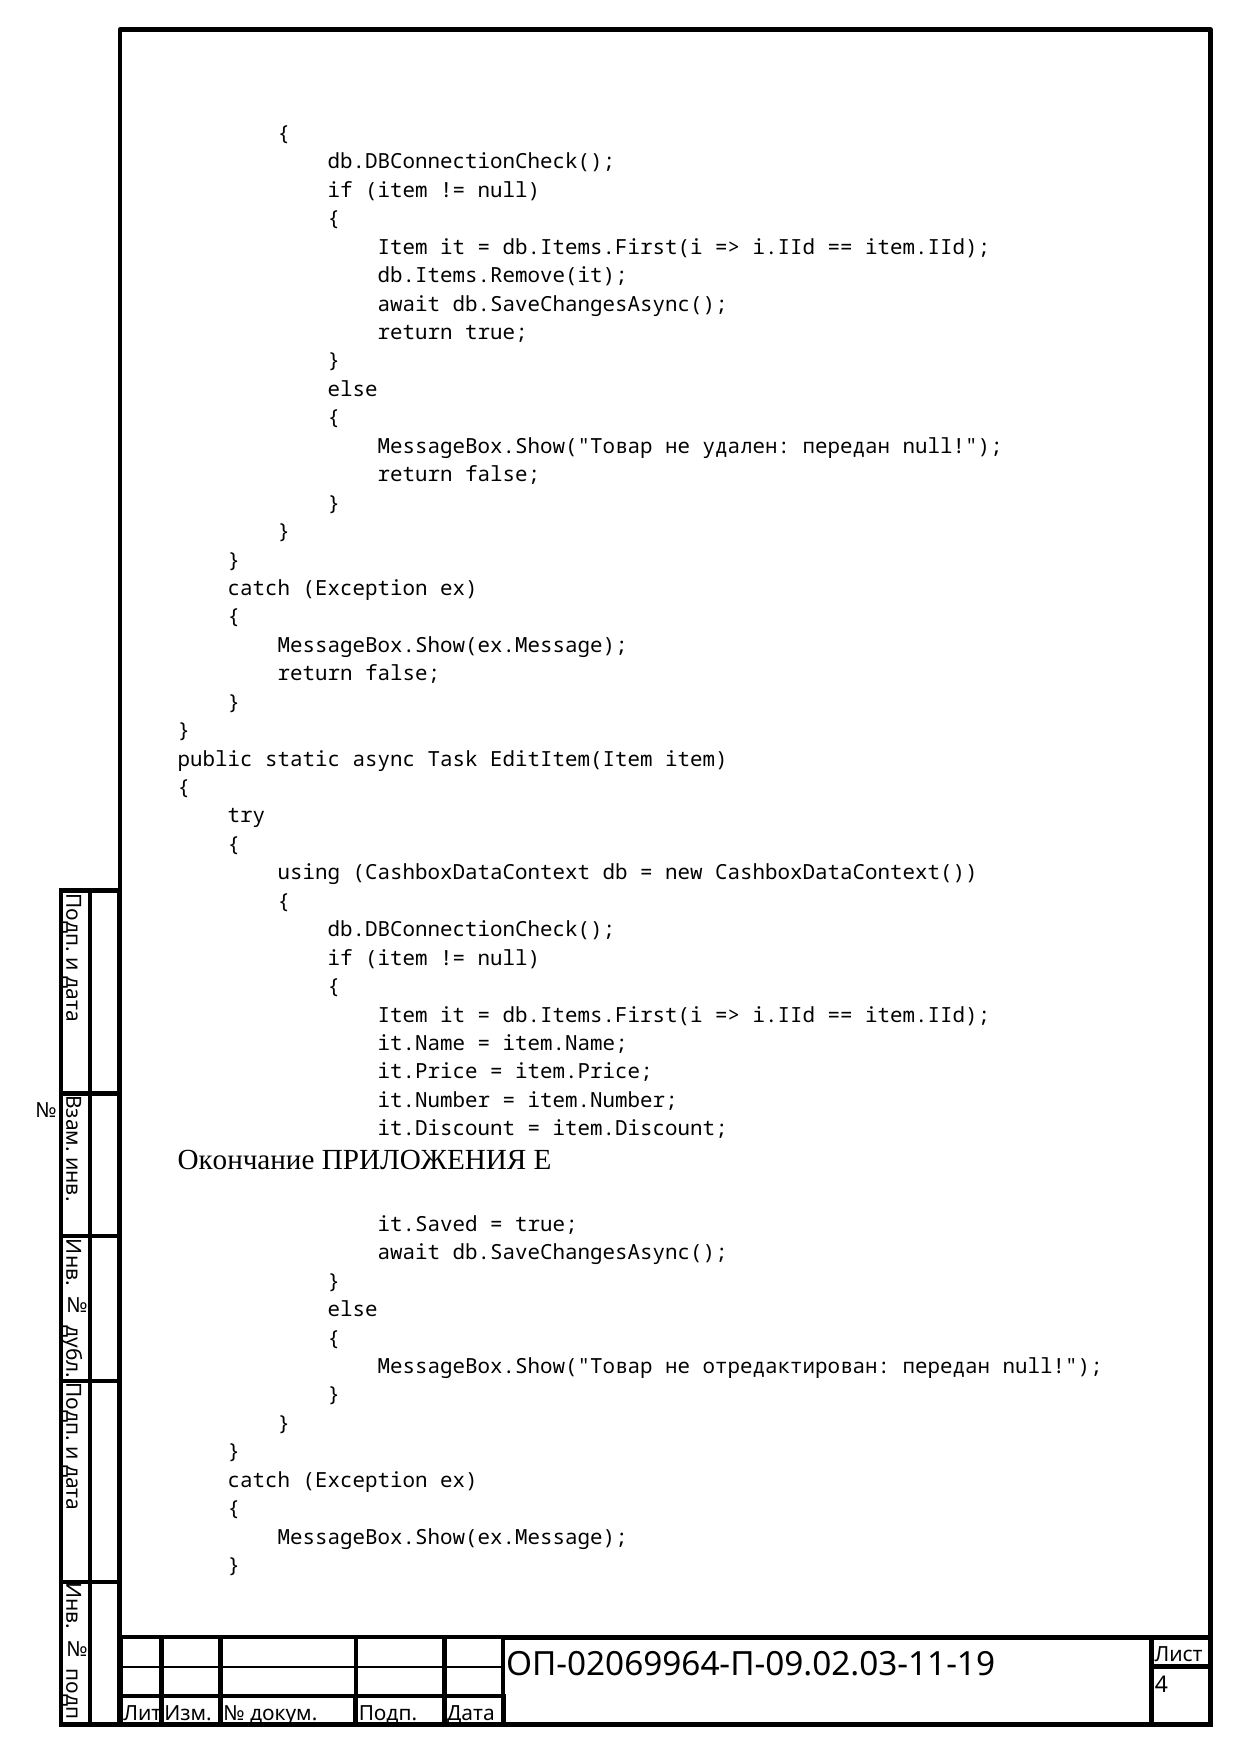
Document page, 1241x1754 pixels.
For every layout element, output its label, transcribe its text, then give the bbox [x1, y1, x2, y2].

text Окончание ПРИЛОЖЕНИЯ Е [177, 1142, 1181, 1175]
text it.Saved = true; [177, 1209, 1181, 1237]
text } [177, 1550, 1181, 1579]
text db.Items.Remove(it); [177, 260, 1181, 289]
text catch (Exception ex) [177, 1465, 1181, 1493]
text await db.SaveChangesAsync(); [177, 1237, 1181, 1266]
text it.Discount = item.Discount; [177, 1113, 1181, 1142]
text db.DBConnectionCheck(); [177, 914, 1181, 943]
text } [177, 488, 1181, 516]
text else [177, 374, 1181, 402]
text { [177, 886, 1181, 914]
text return false; [177, 459, 1181, 488]
text { [177, 118, 1181, 147]
text catch (Exception ex) [177, 573, 1181, 602]
text } [177, 687, 1181, 715]
text it.Number = item.Number; [177, 1085, 1181, 1113]
text } [177, 1266, 1181, 1294]
text } [177, 1408, 1181, 1436]
text } [177, 346, 1181, 374]
text { [177, 971, 1181, 1000]
text MessageBox.Show(ex.Message); [177, 1522, 1181, 1550]
text } [177, 715, 1181, 744]
text } [177, 1436, 1181, 1465]
text } [177, 516, 1181, 545]
text { [177, 203, 1181, 232]
text { [177, 1323, 1181, 1351]
text it.Name = item.Name; [177, 1028, 1181, 1057]
text MessageBox.Show("Товар не отредактирован: передан null!"); [177, 1351, 1181, 1379]
text using (CashboxDataContext db = new CashboxDataContext()) [177, 857, 1181, 886]
text { [177, 602, 1181, 630]
text return false; [177, 658, 1181, 687]
text { [177, 1493, 1181, 1522]
text { [177, 772, 1181, 801]
text it.Price = item.Price; [177, 1057, 1181, 1085]
text await db.SaveChangesAsync(); [177, 289, 1181, 317]
text } [177, 1379, 1181, 1408]
text return true; [177, 317, 1181, 346]
text MessageBox.Show("Товар не удален: передан null!"); [177, 431, 1181, 459]
text Item it = db.Items.First(i => i.IId == item.IId); [177, 232, 1181, 260]
text Item it = db.Items.First(i => i.IId == item.IId); [177, 1000, 1181, 1028]
text else [177, 1294, 1181, 1323]
text db.DBConnectionCheck(); [177, 147, 1181, 175]
text try [177, 801, 1181, 829]
text public static async Task EditItem(Item item) [177, 744, 1181, 772]
text if (item != null) [177, 175, 1181, 203]
text MessageBox.Show(ex.Message); [177, 630, 1181, 658]
text if (item != null) [177, 943, 1181, 971]
text } [177, 545, 1181, 573]
text { [177, 402, 1181, 431]
text { [177, 829, 1181, 857]
